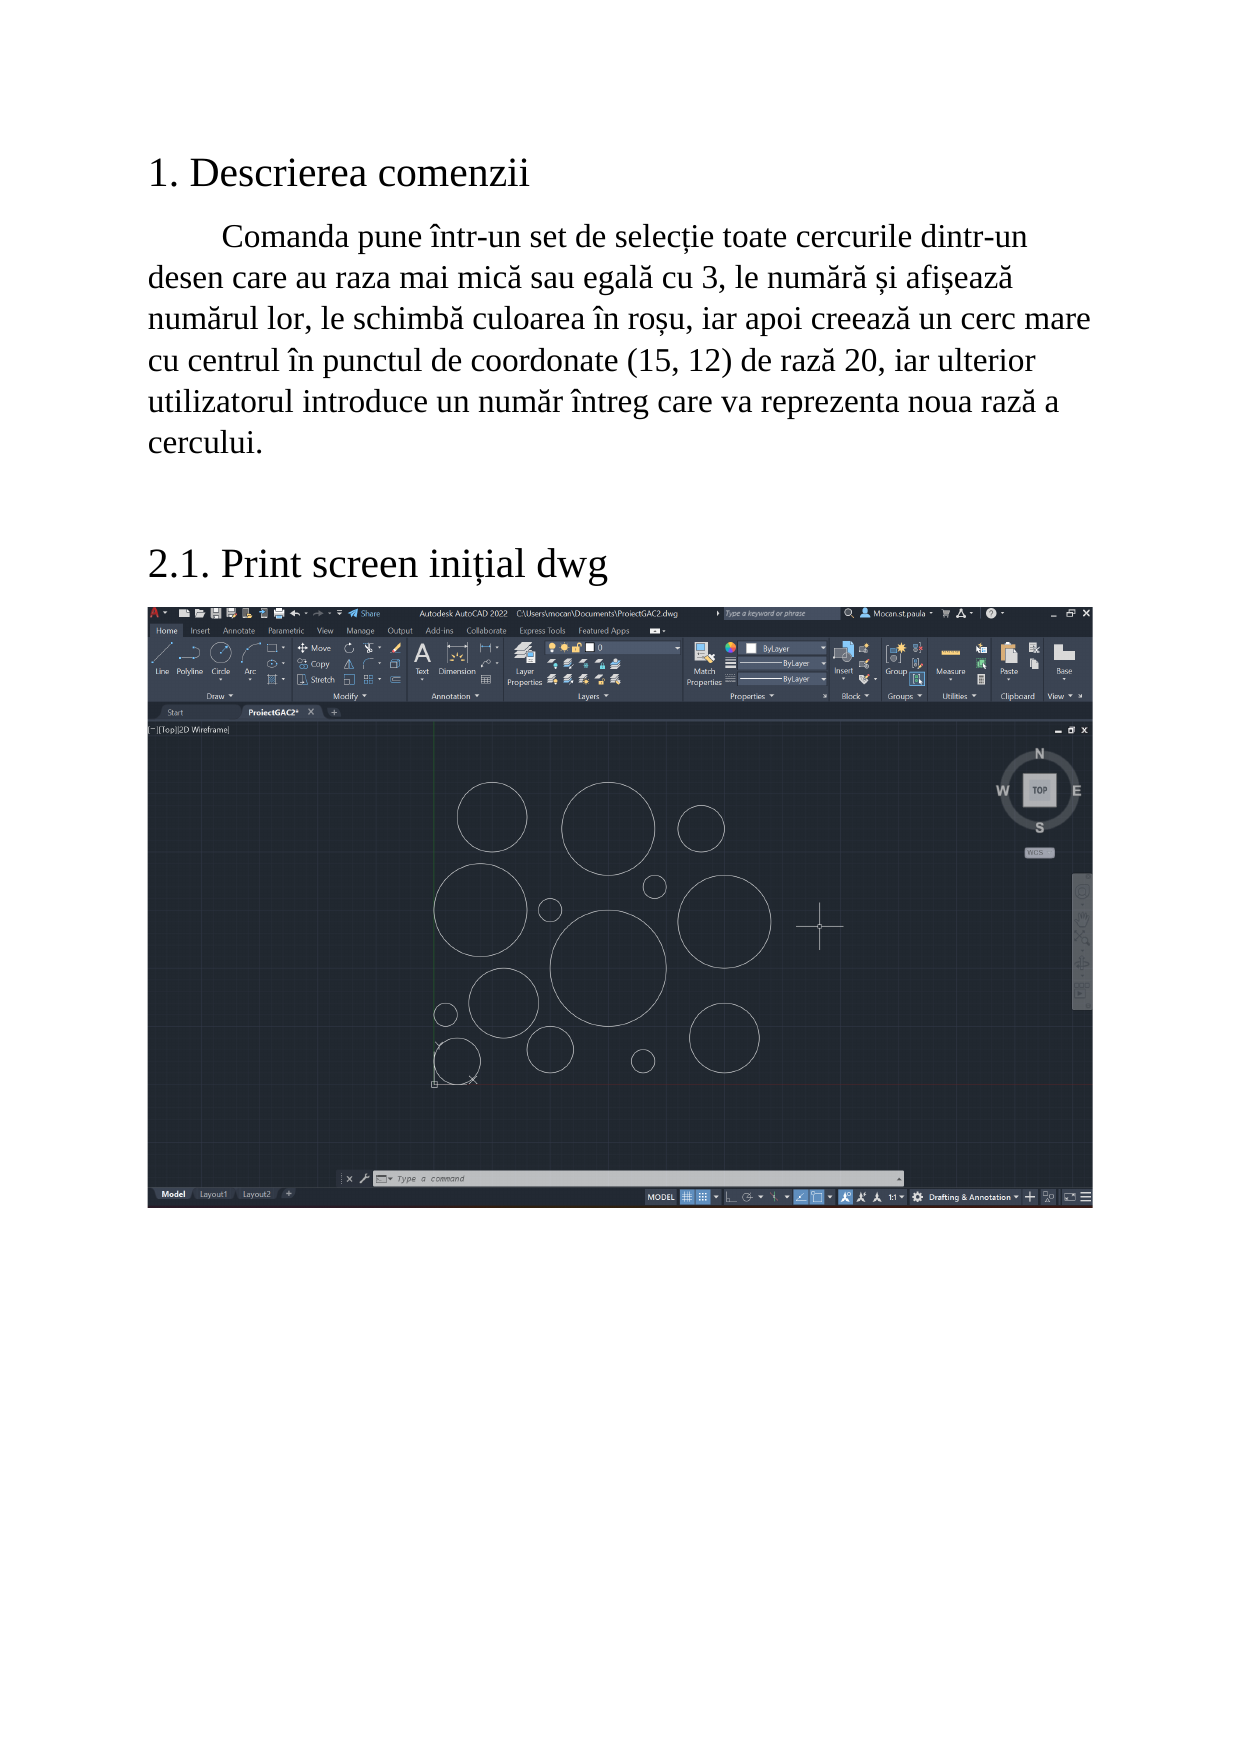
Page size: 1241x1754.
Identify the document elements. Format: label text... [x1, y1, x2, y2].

text 2.1. Print screen inițial dwg [148, 539, 1093, 587]
text 1. Descrierea comenzii [148, 148, 1093, 196]
picture [147, 607, 1093, 1208]
text Comanda pune într-un set de selecție toate cercurile dintr-un desen care au raza mai mică sau egală cu 3, le numără și afișează numărul lor, le schimbă culoarea în roșu, iar apoi creează un cerc mare cu centrul în punctul de coordonate (15, 12) de rază 20, iar ulterior utilizatorul introduce un număr întreg care va reprezenta noua rază a cercului. [148, 216, 1093, 461]
